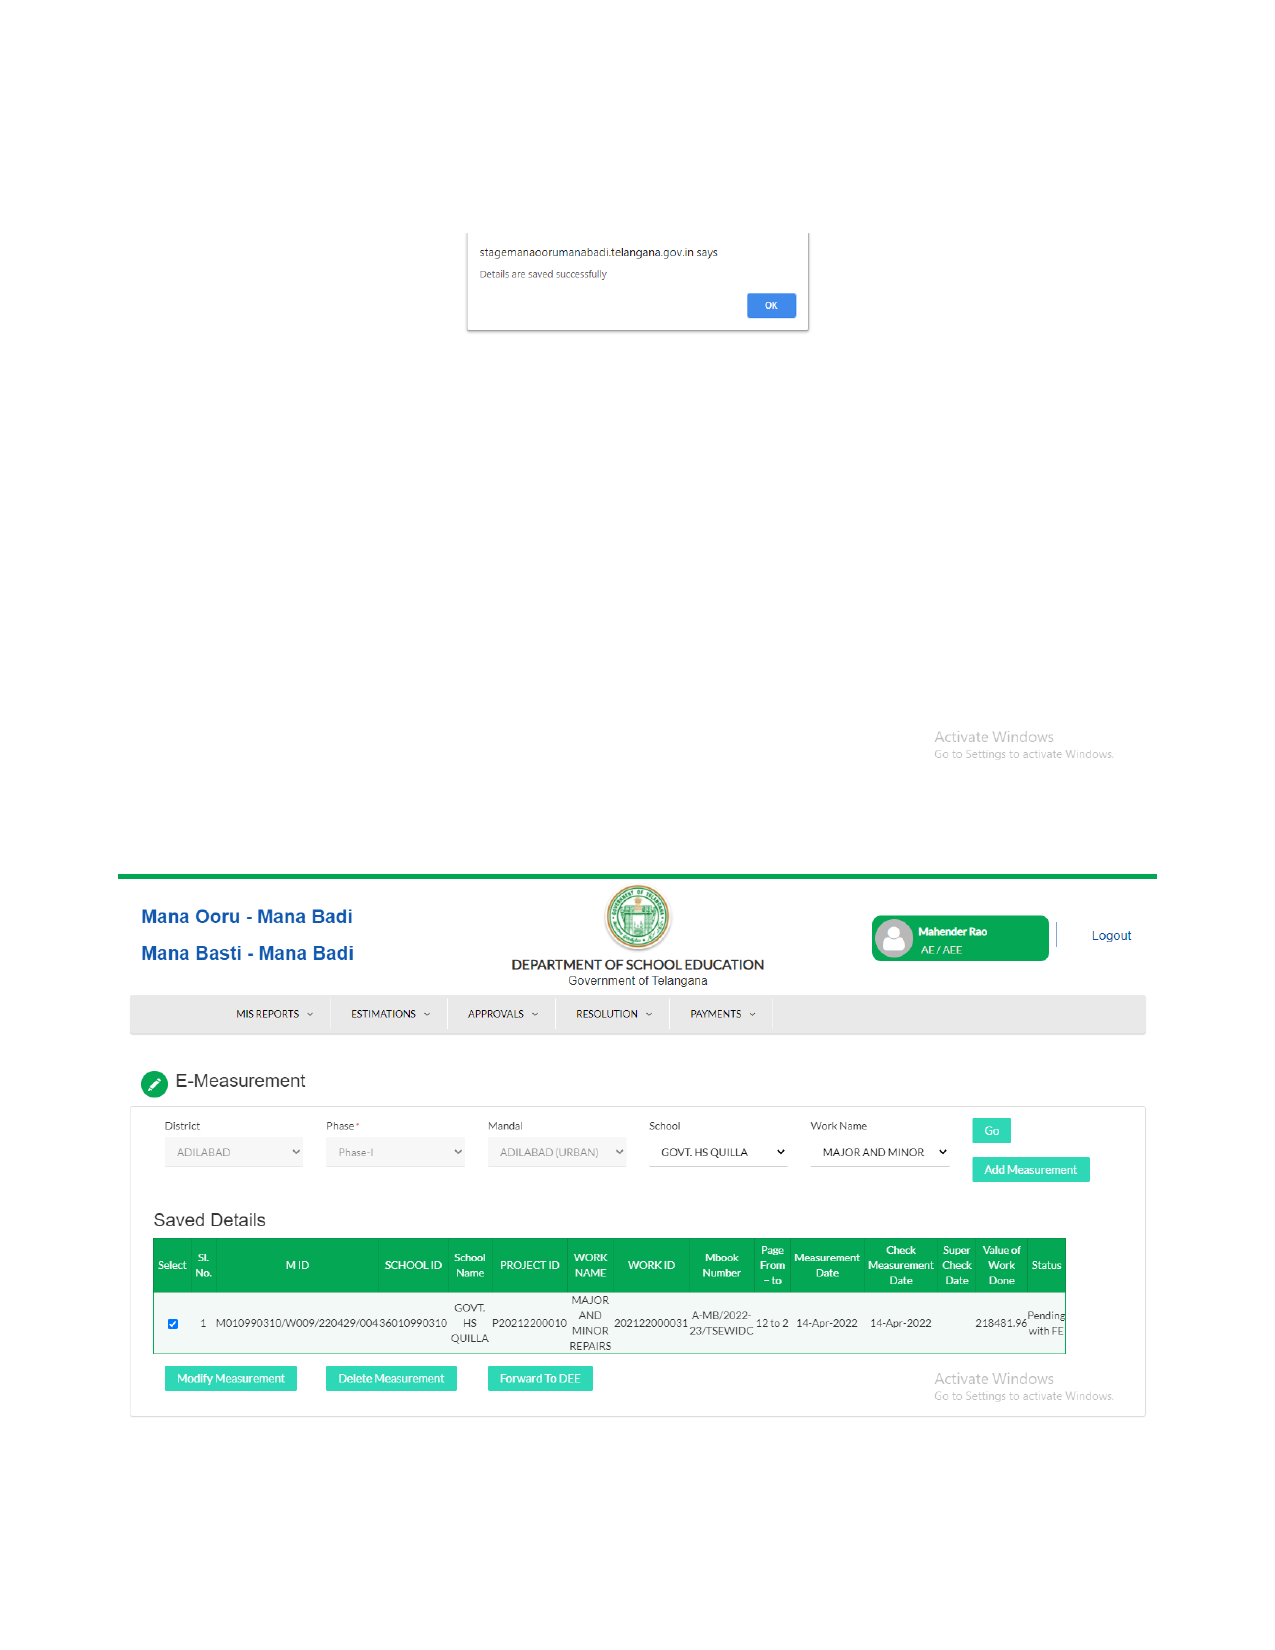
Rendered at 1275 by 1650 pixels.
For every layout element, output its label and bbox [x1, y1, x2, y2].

picture [118, 233, 1157, 817]
picture [118, 874, 1157, 1459]
